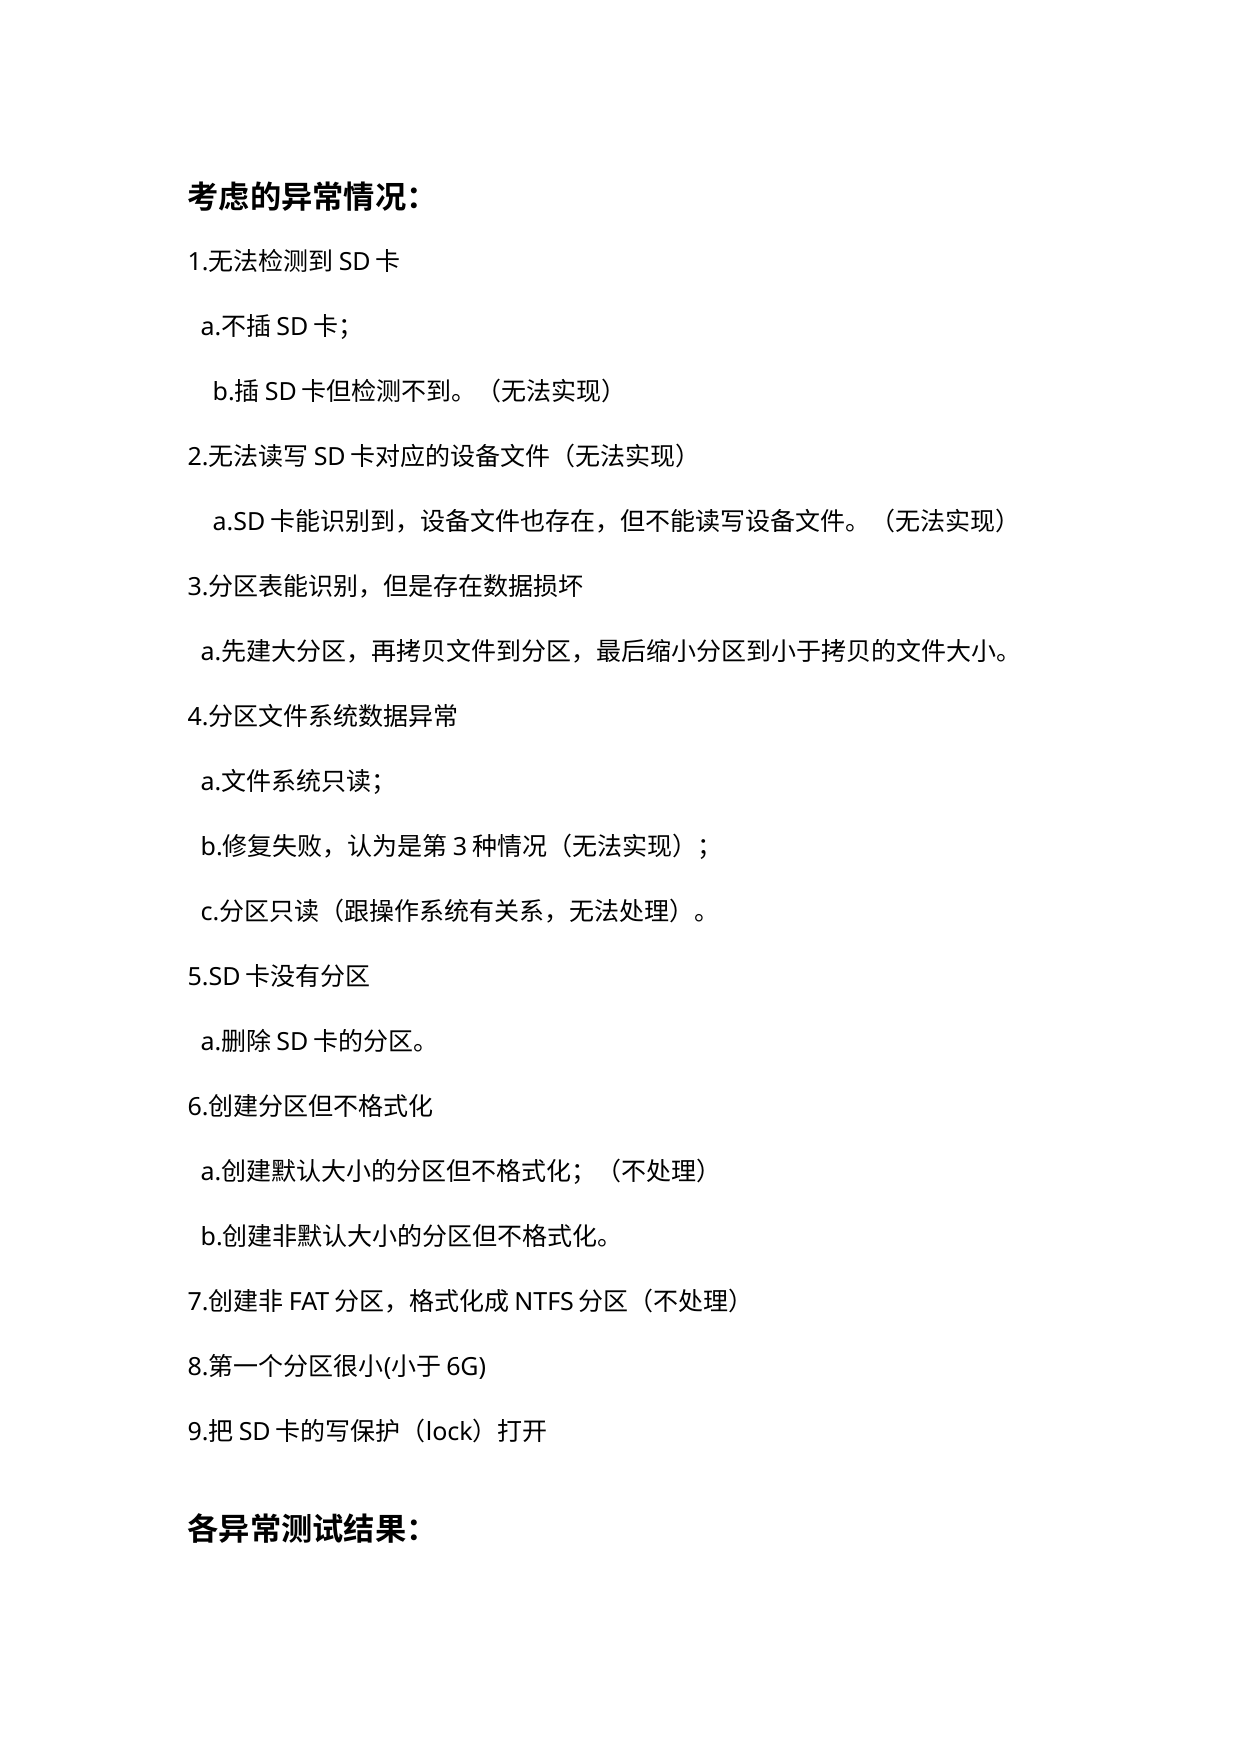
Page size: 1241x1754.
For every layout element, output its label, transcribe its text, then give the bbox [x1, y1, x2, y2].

text a.创建默认大小的分区但不格式化；（不处理） [187, 1137, 1053, 1202]
text 考虑的异常情况： [187, 162, 1053, 227]
text a.不插SD卡； [187, 292, 1053, 357]
text c.分区只读（跟操作系统有关系，无法处理）。 [187, 877, 1053, 942]
text b.修复失败，认为是第3种情况（无法实现）； [187, 812, 1053, 877]
text 8.第一个分区很小(小于6G) [187, 1332, 1053, 1397]
text 1.无法检测到SD卡 [187, 227, 1053, 292]
text a.文件系统只读； [187, 747, 1053, 812]
text b.创建非默认大小的分区但不格式化。 [187, 1202, 1053, 1267]
text a.SD卡能识别到，设备文件也存在，但不能读写设备文件。（无法实现） [187, 487, 1053, 552]
text 5.SD卡没有分区 [187, 942, 1053, 1007]
text 9.把SD卡的写保护（lock）打开 [187, 1397, 1053, 1462]
text 6.创建分区但不格式化 [187, 1072, 1053, 1137]
text b.插SD卡但检测不到。（无法实现） [187, 357, 1053, 422]
text 2.无法读写SD卡对应的设备文件（无法实现） [187, 422, 1053, 487]
text 3.分区表能识别，但是存在数据损坏 [187, 552, 1053, 617]
text 7.创建非FAT分区，格式化成NTFS分区（不处理） [187, 1267, 1053, 1332]
text a.先建大分区，再拷贝文件到分区，最后缩小分区到小于拷贝的文件大小。 [187, 617, 1053, 682]
text 各异常测试结果： [187, 1494, 1053, 1559]
text a.删除SD卡的分区。 [187, 1007, 1053, 1072]
text 4.分区文件系统数据异常 [187, 682, 1053, 747]
